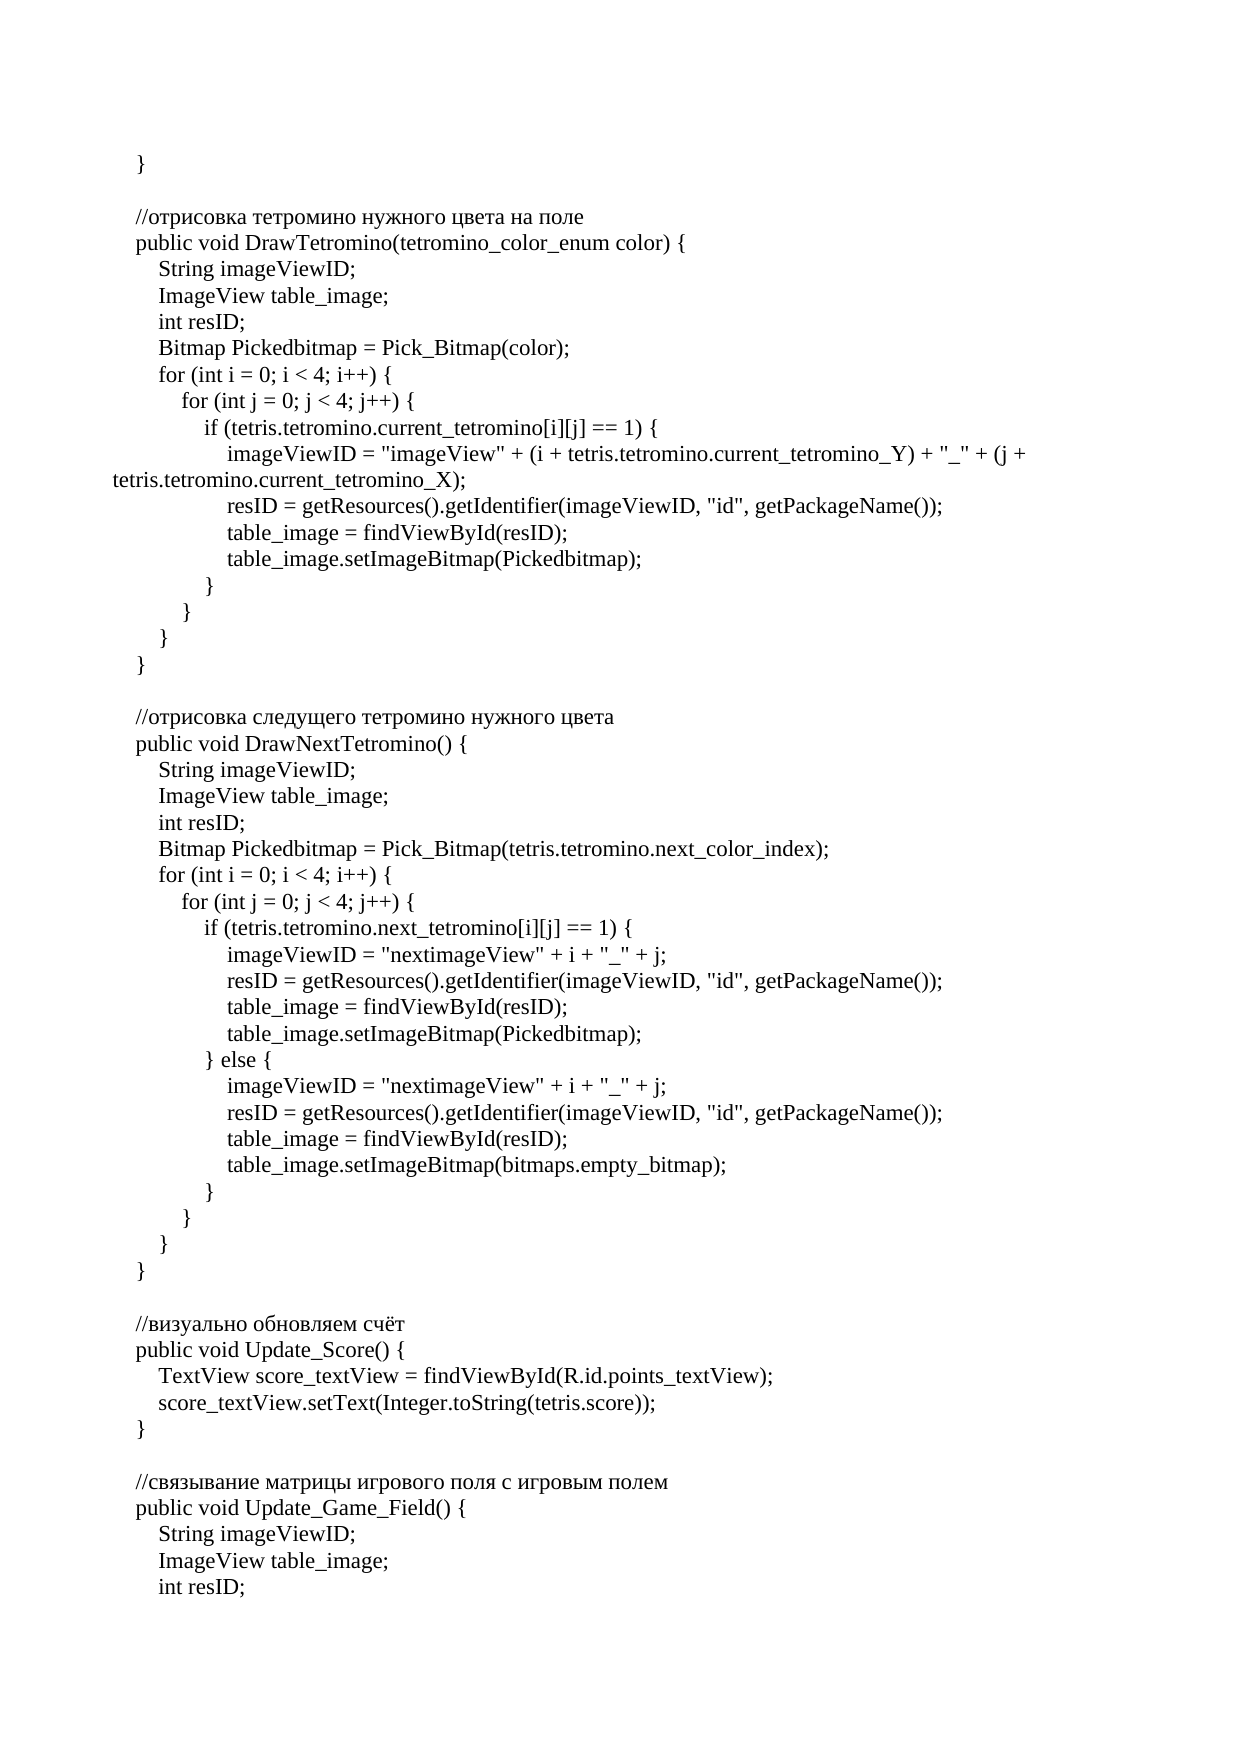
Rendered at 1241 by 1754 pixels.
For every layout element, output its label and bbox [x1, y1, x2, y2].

text [112, 150, 1128, 1599]
